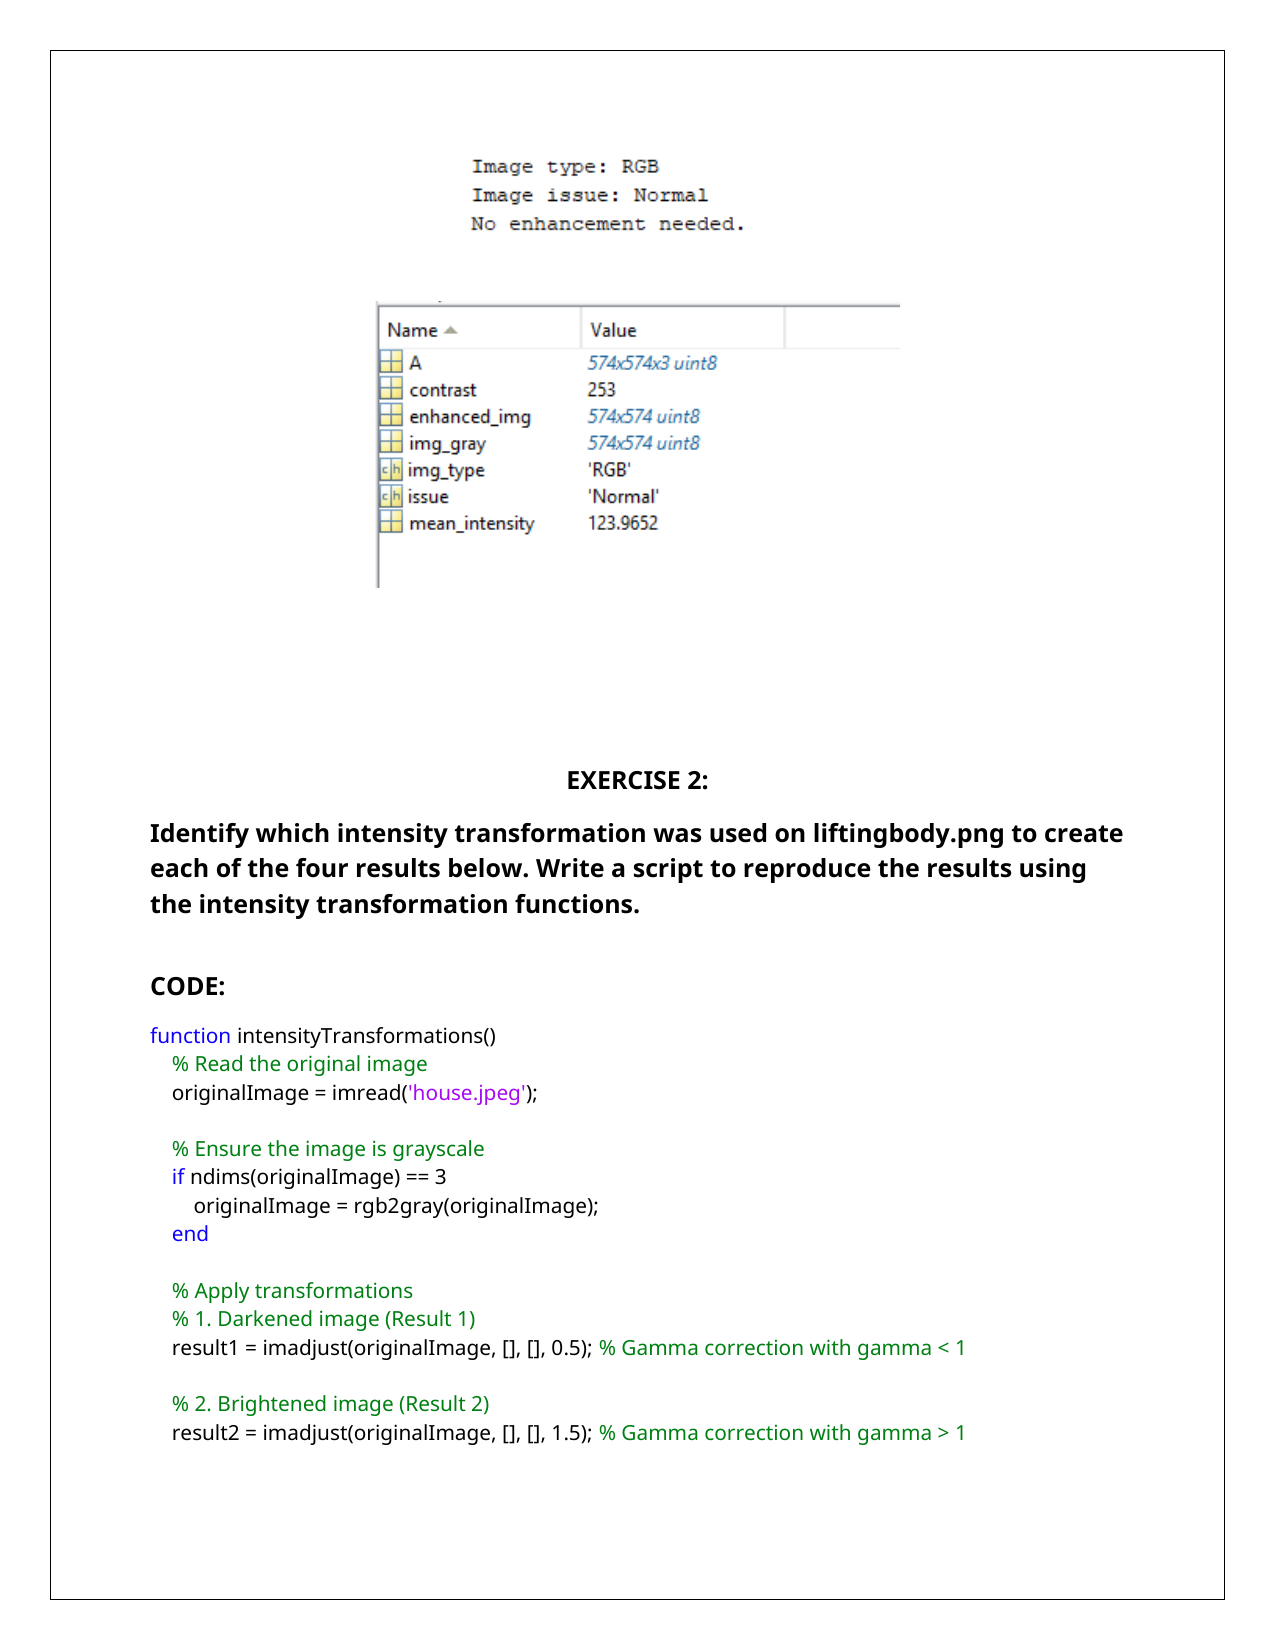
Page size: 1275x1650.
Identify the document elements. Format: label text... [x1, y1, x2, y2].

text CODE: [150, 968, 1125, 1002]
text Identify which intensity transformation was used on liftingbody.png to create each of the four results below. Write a script to reproduce the results using the intensity transformation functions. [150, 815, 1125, 950]
text if ndims(originalImage) == 3 [150, 1162, 1125, 1191]
text % Apply transformations [150, 1276, 1125, 1304]
text result2 = imadjust(originalImage, [], [], 1.5); % Gamma correction with gamma > 1 [150, 1418, 1125, 1446]
picture [470, 150, 805, 235]
text result1 = imadjust(originalImage, [], [], 0.5); % Gamma correction with gamma < 1 [150, 1333, 1125, 1361]
text function intensityTransformations() [150, 1021, 1125, 1049]
text originalImage = imread('house.jpeg'); [150, 1078, 1125, 1106]
picture [375, 301, 901, 588]
text end [150, 1219, 1125, 1248]
text % 2. Brightened image (Result 2) [150, 1389, 1125, 1418]
text % Ensure the image is grayscale [150, 1134, 1125, 1162]
text % Read the original image [150, 1049, 1125, 1078]
text % 1. Darkened image (Result 1) [150, 1304, 1125, 1333]
text EXERCISE 2: [150, 763, 1125, 797]
text originalImage = rgb2gray(originalImage); [150, 1191, 1125, 1219]
